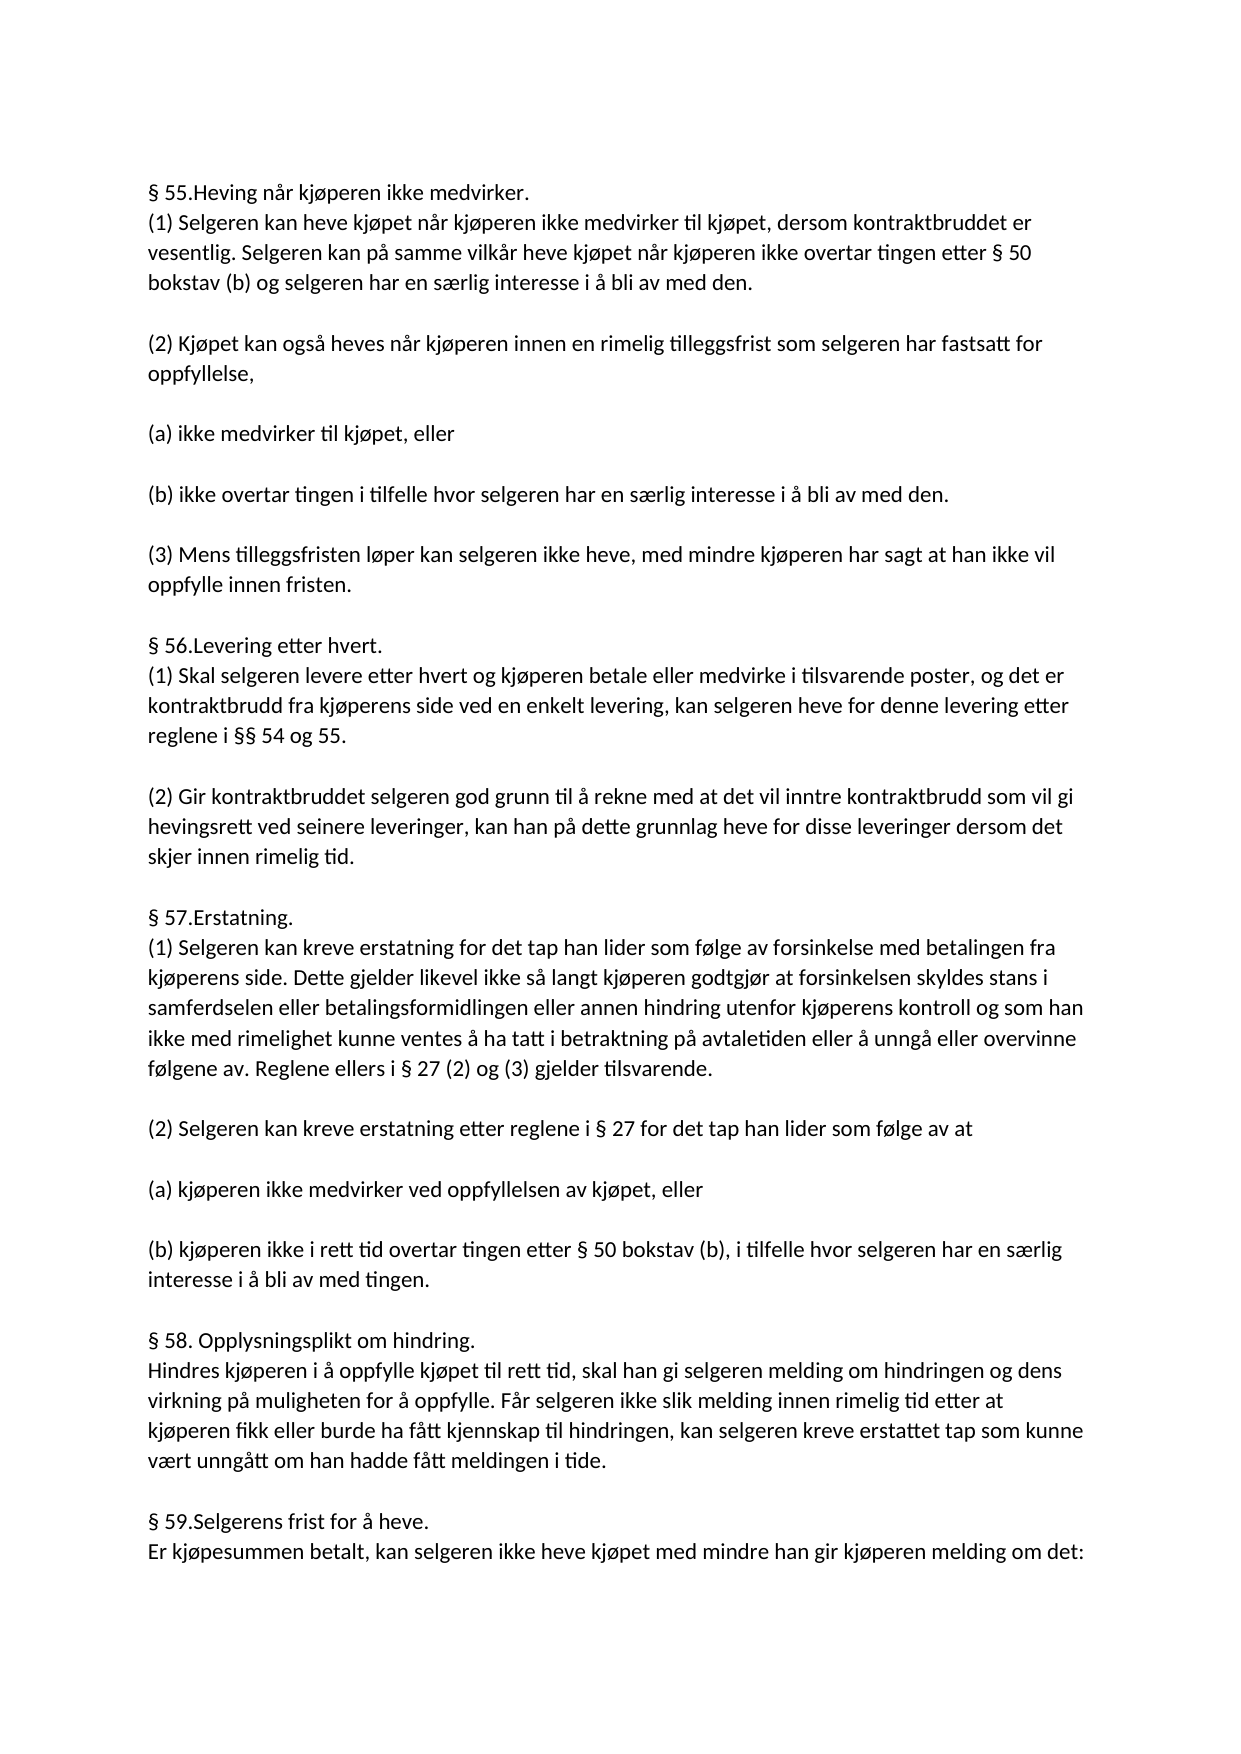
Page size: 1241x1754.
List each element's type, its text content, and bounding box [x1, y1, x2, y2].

text (3) Mens tilleggsfristen løper kan selgeren ikke heve, med mindre kjøperen har sagt at han ikke vil oppfylle innen fristen. [148, 540, 1093, 598]
text (2) Gir kontraktbruddet selgeren god grunn til å rekne med at det vil inntre kontraktbrudd som vil gi hevingsrett ved seinere leveringer, kan han på dette grunnlag heve for disse leveringer dersom det skjer innen rimelig tid. [148, 782, 1093, 870]
text (2) Kjøpet kan også heves når kjøperen innen en rimelig tilleggsfrist som selgeren har fastsatt for oppfyllelse, [148, 329, 1093, 387]
text (a) kjøperen ikke medvirker ved oppfyllelsen av kjøpet, eller [148, 1175, 1093, 1203]
text § 55.Heving når kjøperen ikke medvirker. [148, 178, 1093, 206]
text (a) ikke medvirker til kjøpet, eller [148, 419, 1093, 447]
text (1) Skal selgeren levere etter hvert og kjøperen betale eller medvirke i tilsvarende poster, og det er kontraktbrudd fra kjøperens side ved en enkelt levering, kan selgeren heve for denne levering etter reglene i §§ 54 og 55. [148, 661, 1093, 749]
text (1) Selgeren kan heve kjøpet når kjøperen ikke medvirker til kjøpet, dersom kontraktbruddet er vesentlig. Selgeren kan på samme vilkår heve kjøpet når kjøperen ikke overtar tingen etter § 50 bokstav (b) og selgeren har en særlig interesse i å bli av med den. [148, 208, 1093, 296]
text § 56.Levering etter hvert. [148, 631, 1093, 659]
text (b) ikke overtar tingen i tilfelle hvor selgeren har en særlig interesse i å bli av med den. [148, 480, 1093, 508]
text (2) Selgeren kan kreve erstatning etter reglene i § 27 for det tap han lider som følge av at [148, 1114, 1093, 1142]
text Hindres kjøperen i å oppfylle kjøpet til rett tid, skal han gi selgeren melding om hindringen og dens virkning på muligheten for å oppfylle. Får selgeren ikke slik melding innen rimelig tid etter at kjøperen fikk eller burde ha fått kjennskap til hindringen, kan selgeren kreve erstattet tap som kunne vært unngått om han hadde fått meldingen i tide. [148, 1356, 1093, 1474]
text § 57.Erstatning. [148, 903, 1093, 931]
text Er kjøpesummen betalt, kan selgeren ikke heve kjøpet med mindre han gir kjøperen melding om det: [148, 1537, 1093, 1565]
text § 59.Selgerens frist for å heve. [148, 1507, 1093, 1535]
text (b) kjøperen ikke i rett tid overtar tingen etter § 50 bokstav (b), i tilfelle hvor selgeren har en særlig interesse i å bli av med tingen. [148, 1235, 1093, 1293]
text § 58. Opplysningsplikt om hindring. [148, 1326, 1093, 1354]
text (1) Selgeren kan kreve erstatning for det tap han lider som følge av forsinkelse med betalingen fra kjøperens side. Dette gjelder likevel ikke så langt kjøperen godtgjør at forsinkelsen skyldes stans i samferdselen eller betalingsformidlingen eller annen hindring utenfor kjøperens kontroll og som han ikke med rimelighet kunne ventes å ha tatt i betraktning på avtaletiden eller å unngå eller overvinne følgene av. Reglene ellers i § 27 (2) og (3) gjelder tilsvarende. [148, 933, 1093, 1082]
